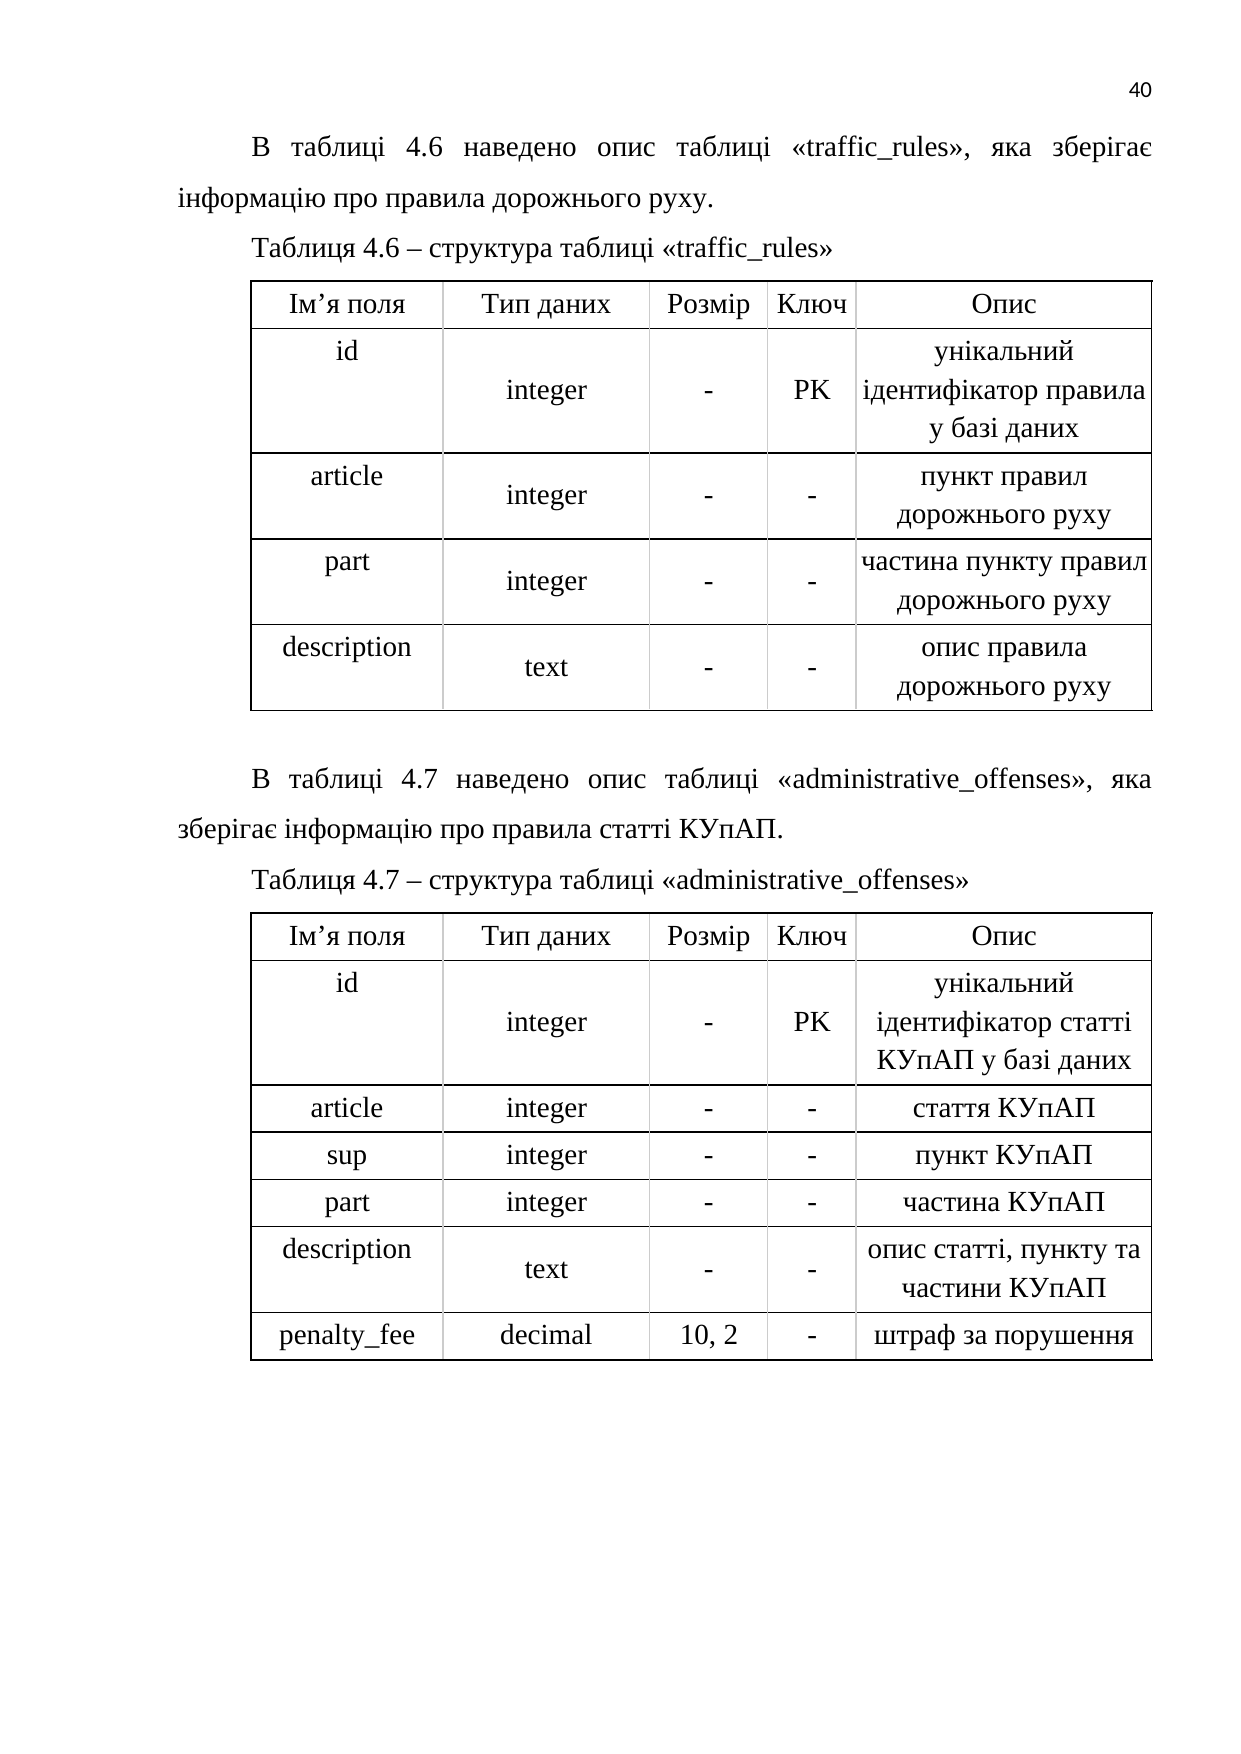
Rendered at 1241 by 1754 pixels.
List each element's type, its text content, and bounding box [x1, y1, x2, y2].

table_header Розмір [650, 282, 767, 328]
table_cell integer [444, 1133, 649, 1178]
table_cell опис правила дорожнього руху [857, 625, 1151, 709]
table_cell - [768, 625, 855, 709]
table_cell text [444, 1227, 649, 1312]
table_header Опис [857, 282, 1151, 328]
table_cell description [252, 1227, 442, 1312]
table_header Ключ [768, 914, 855, 959]
table_header Тип даних [444, 914, 649, 959]
table_header Ім’я поля [252, 914, 442, 959]
table_cell integer [444, 1086, 649, 1131]
table_cell - [650, 1180, 767, 1226]
table_cell penalty_fee [252, 1313, 442, 1359]
text Таблиця 4.7 – структура таблиці «administrative_offenses» [177, 862, 1152, 896]
table_cell PK [768, 329, 855, 452]
table_cell - [768, 1086, 855, 1131]
table_cell integer [444, 540, 649, 624]
table_cell integer [444, 329, 649, 452]
table_cell - [768, 454, 855, 538]
table_header Опис [857, 914, 1151, 959]
table_cell integer [444, 454, 649, 538]
table_cell decimal [444, 1313, 649, 1359]
text В таблиці 4.7 наведено опис таблиці «administrative_offenses», яка зберігає інформацію про правила статті КУпАП. [177, 761, 1152, 845]
table_cell part [252, 540, 442, 624]
table_cell - [650, 1133, 767, 1178]
table_cell - [768, 540, 855, 624]
table_cell пункт КУпАП [857, 1133, 1151, 1178]
table_cell штраф за порушення [857, 1313, 1151, 1359]
table_cell article [252, 454, 442, 538]
table_cell - [650, 454, 767, 538]
table_cell - [768, 1227, 855, 1312]
table_cell стаття КУпАП [857, 1086, 1151, 1131]
table_cell article [252, 1086, 442, 1131]
text В таблиці 4.6 наведено опис таблиці «traffic_rules», яка зберігає інформацію про правила дорожнього руху. [177, 129, 1152, 213]
table_header Тип даних [444, 282, 649, 328]
table_cell integer [444, 1180, 649, 1226]
table_header Ім’я поля [252, 282, 442, 328]
table_cell опис статті, пункту та частини КУпАП [857, 1227, 1151, 1312]
table_cell - [768, 1133, 855, 1178]
text Таблиця 4.6 – структура таблиці «traffic_rules» [177, 230, 1152, 263]
table_cell пункт правил дорожнього руху [857, 454, 1151, 538]
table_cell sup [252, 1133, 442, 1178]
table_cell частина КУпАП [857, 1180, 1151, 1226]
table_cell - [650, 329, 767, 452]
table_cell унікальний ідентифікатор статті КУпАП у базі даних [857, 961, 1151, 1084]
table_cell text [444, 625, 649, 709]
table_cell id [252, 961, 442, 1084]
table_cell part [252, 1180, 442, 1226]
table_cell description [252, 625, 442, 709]
table_cell PK [768, 961, 855, 1084]
table_cell - [650, 1086, 767, 1131]
table_cell частина пункту правил дорожнього руху [857, 540, 1151, 624]
table_cell - [650, 1227, 767, 1312]
table_cell id [252, 329, 442, 452]
table_header Розмір [650, 914, 767, 959]
table_header Ключ [768, 282, 855, 328]
table_cell - [650, 625, 767, 709]
table_cell - [768, 1313, 855, 1359]
table_cell - [768, 1180, 855, 1226]
table_cell - [650, 961, 767, 1084]
table_cell - [650, 540, 767, 624]
table_cell унікальний ідентифікатор правила у базі даних [857, 329, 1151, 452]
table_cell integer [444, 961, 649, 1084]
table_cell 10, 2 [650, 1313, 767, 1359]
